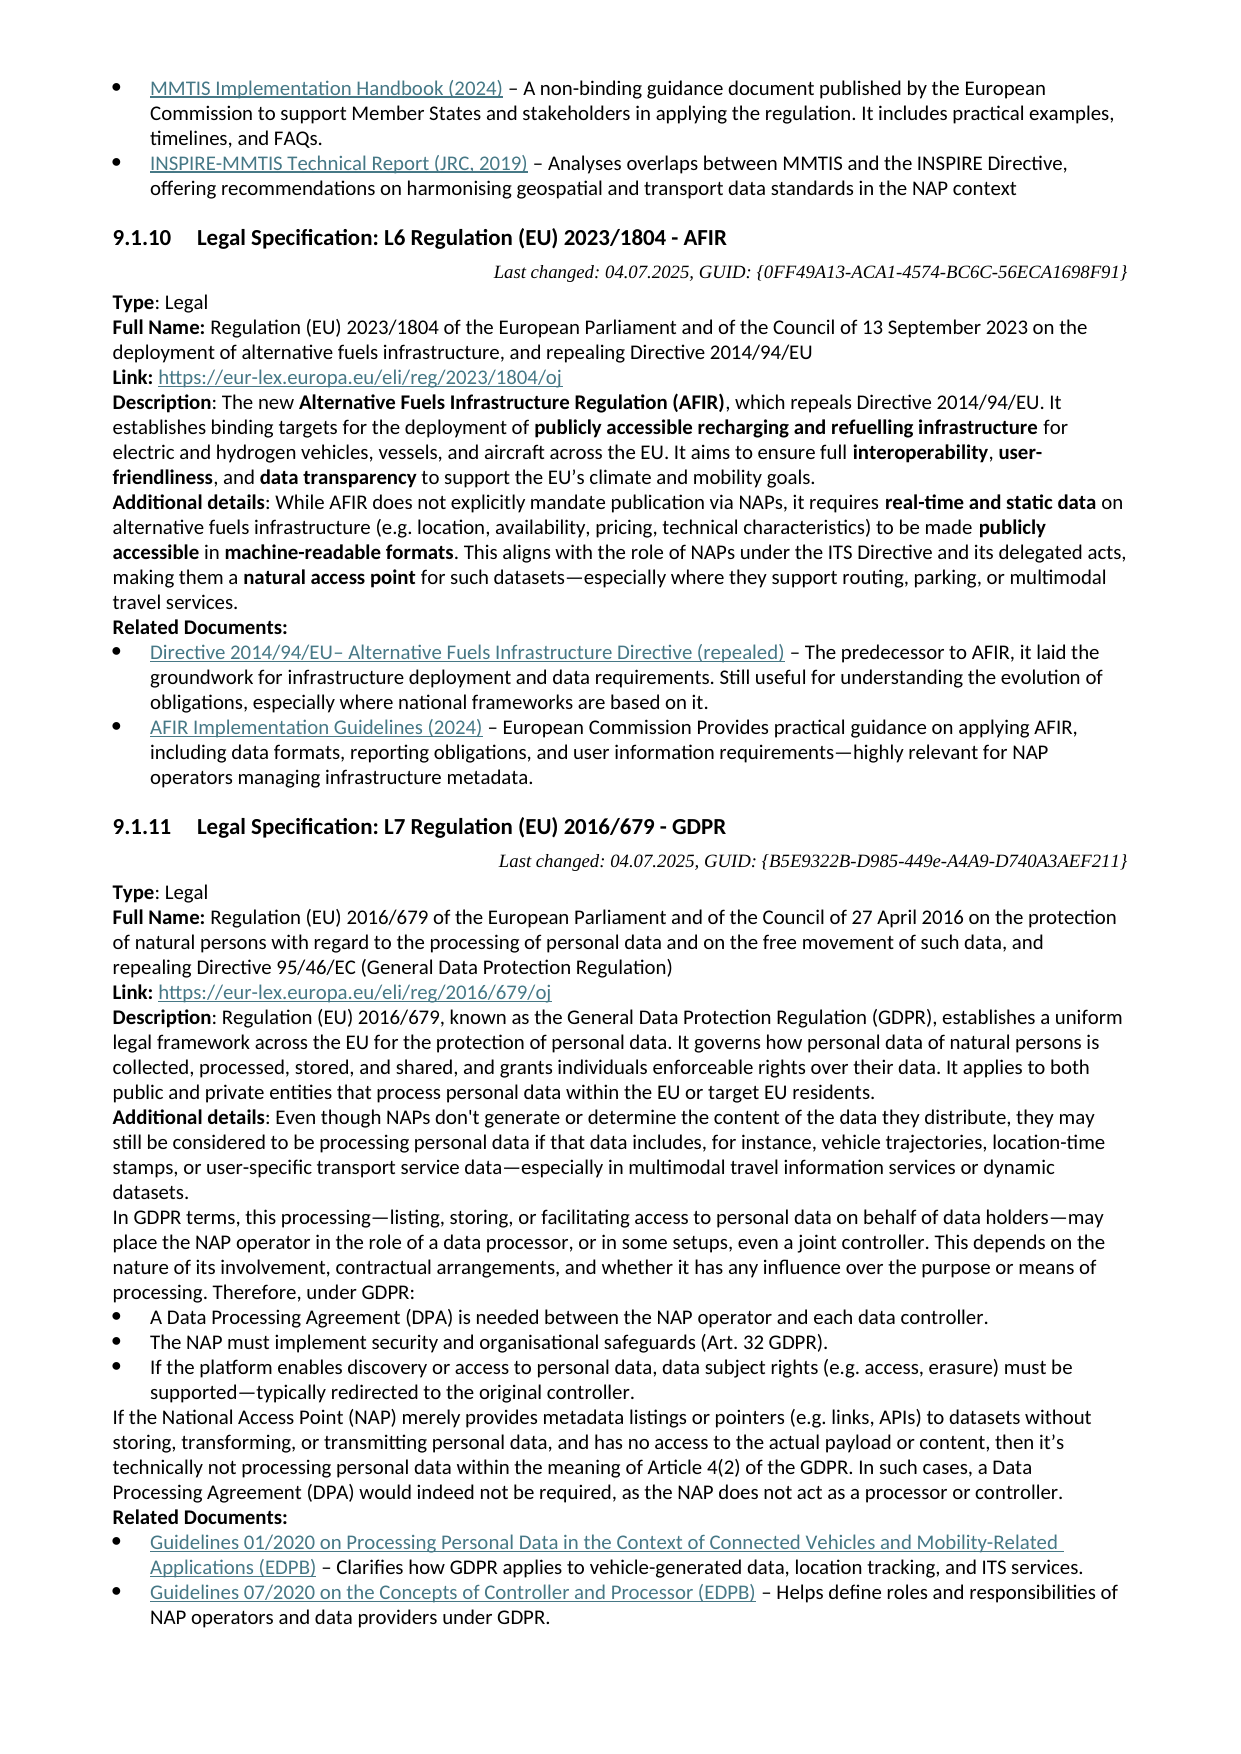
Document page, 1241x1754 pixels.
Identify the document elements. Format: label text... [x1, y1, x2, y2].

list The NAP must implement security and organisational safeguards (Art. 32 GDPR). [112, 1329, 1128, 1354]
text Description: Regulation (EU) 2016/679, known as the General Data Protection Regulation (GDPR), establishes a uniform legal framework across the EU for the protection of personal data. It governs how personal data of natural persons is collected, processed, stored, and shared, and grants individuals enforceable rights over their data. It applies to both public and private entities that process personal data within the EU or target EU residents. [112, 1004, 1128, 1104]
text Full Name: Regulation (EU) 2023/1804 of the European Parliament and of the Council of 13 September 2023 on the deployment of alternative fuels infrastructure, and repealing Directive 2014/94/EU [112, 314, 1128, 364]
text In GDPR terms, this processing—listing, storing, or facilitating access to personal data on behalf of data holders—may place the NAP operator in the role of a data processor, or in some setups, even a joint controller. This depends on the nature of its involvement, contractual arrangements, and whether it has any influence over the purpose or means of processing. Therefore, under GDPR: [112, 1204, 1128, 1304]
text Type: Legal [112, 879, 1128, 904]
text Related Documents: [112, 614, 1128, 639]
list Guidelines 07/2020 on the Concepts of Controller and Processor (EDPB) – Helps define roles and responsibilities of NAP operators and data providers under GDPR. [112, 1579, 1128, 1629]
text If the National Access Point (NAP) merely provides metadata listings or pointers (e.g. links, APIs) to datasets without storing, transforming, or transmitting personal data, and has no access to the actual payload or content, then it’s technically not processing personal data within the meaning of Article 4(2) of the GDPR. In such cases, a Data Processing Agreement (DPA) would indeed not be required, as the NAP does not act as a processor or controller. [112, 1404, 1128, 1504]
subtitle Legal Specification: L6 Regulation (EU) 2023/1804 - AFIR [112, 225, 1128, 250]
list Directive 2014/94/EU– Alternative Fuels Infrastructure Directive (repealed) – The predecessor to AFIR, it laid the groundwork for infrastructure deployment and data requirements. Still useful for understanding the evolution of obligations, especially where national frameworks are based on it. [112, 639, 1128, 714]
text Related Documents: [112, 1504, 1128, 1529]
text Full Name: Regulation (EU) 2016/679 of the European Parliament and of the Council of 27 April 2016 on the protection of natural persons with regard to the processing of personal data and on the free movement of such data, and repealing Directive 95/46/EC (General Data Protection Regulation) [112, 904, 1128, 979]
text Last changed: 04.07.2025, GUID: {B5E9322B-D985-449e-A4A9-D740A3AEF211} [112, 848, 1128, 873]
text Link: https://eur-lex.europa.eu/eli/reg/2016/679/oj [112, 979, 1128, 1004]
list MMTIS Implementation Handbook (2024) – A non-binding guidance document published by the European Commission to support Member States and stakeholders in applying the regulation. It includes practical examples, timelines, and FAQs. [112, 75, 1128, 150]
text Description: The new Alternative Fuels Infrastructure Regulation (AFIR), which repeals Directive 2014/94/EU. It establishes binding targets for the deployment of publicly accessible recharging and refuelling infrastructure for electric and hydrogen vehicles, vessels, and aircraft across the EU. It aims to ensure full interoperability, user-friendliness, and data transparency to support the EU’s climate and mobility goals. [112, 389, 1128, 489]
text Link: https://eur-lex.europa.eu/eli/reg/2023/1804/oj [112, 364, 1128, 389]
text Last changed: 04.07.2025, GUID: {0FF49A13-ACA1-4574-BC6C-56ECA1698F91} [112, 258, 1128, 283]
list If the platform enables discovery or access to personal data, data subject rights (e.g. access, erasure) must be supported—typically redirected to the original controller. [112, 1354, 1128, 1404]
list A Data Processing Agreement (DPA) is needed between the NAP operator and each data controller. [112, 1304, 1128, 1329]
list Guidelines 01/2020 on Processing Personal Data in the Context of Connected Vehicles and Mobility-Related Applications (EDPB) – Clarifies how GDPR applies to vehicle-generated data, location tracking, and ITS services. [112, 1529, 1128, 1579]
text Additional details: While AFIR does not explicitly mandate publication via NAPs, it requires real-time and static data on alternative fuels infrastructure (e.g. location, availability, pricing, technical characteristics) to be made publicly accessible in machine-readable formats. This aligns with the role of NAPs under the ITS Directive and its delegated acts, making them a natural access point for such datasets—especially where they support routing, parking, or multimodal travel services. [112, 489, 1128, 614]
list INSPIRE-MMTIS Technical Report (JRC, 2019) – Analyses overlaps between MMTIS and the INSPIRE Directive, offering recommendations on harmonising geospatial and transport data standards in the NAP context [112, 150, 1128, 200]
subtitle Legal Specification: L7 Regulation (EU) 2016/679 - GDPR [112, 814, 1128, 839]
text Additional details: Even though NAPs don't generate or determine the content of the data they distribute, they may still be considered to be processing personal data if that data includes, for instance, vehicle trajectories, location-time stamps, or user-specific transport service data—especially in multimodal travel information services or dynamic datasets. [112, 1104, 1128, 1204]
list AFIR Implementation Guidelines (2024) – European Commission Provides practical guidance on applying AFIR, including data formats, reporting obligations, and user information requirements—highly relevant for NAP operators managing infrastructure metadata. [112, 714, 1128, 789]
text Type: Legal [112, 289, 1128, 314]
